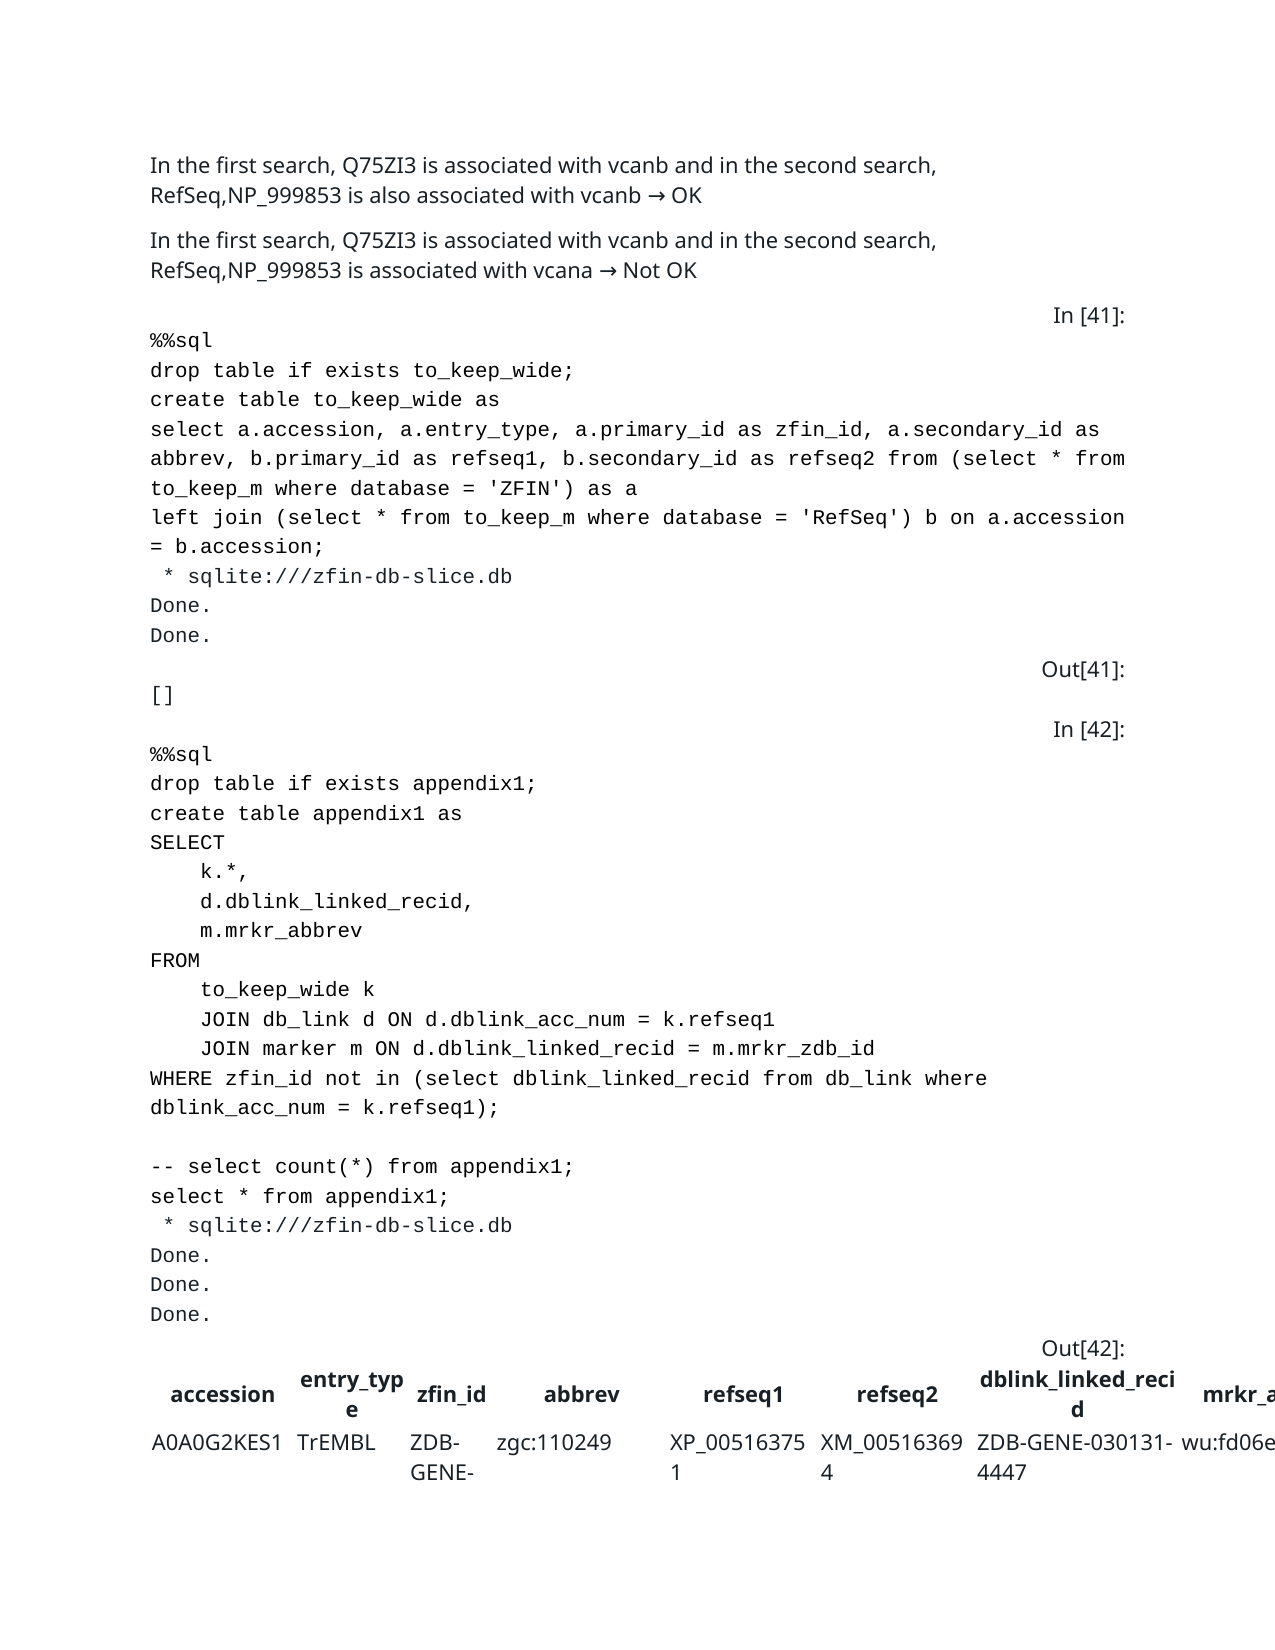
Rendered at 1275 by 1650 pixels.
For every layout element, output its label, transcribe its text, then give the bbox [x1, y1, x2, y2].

text to_keep_wide k [150, 979, 1125, 1003]
table_header entry_type [295, 1363, 408, 1426]
table_cell zgc:110249 [495, 1426, 668, 1488]
text d.dblink_linked_recid, [150, 891, 1125, 914]
table_header zfin_id [409, 1363, 495, 1426]
table_cell TrEMBL [295, 1426, 408, 1488]
text k.*, [150, 861, 1125, 885]
text left join (select * from to_keep_m where database = 'RefSeq') b on a.accession = b.accession; [150, 507, 1125, 560]
text %%sql [150, 743, 1125, 767]
text In the first search, Q75ZI3 is associated with vcanb and in the second search, RefSeq,NP_999853 is associated with vcana → Not OK [150, 225, 1125, 285]
text drop table if exists appendix1; [150, 773, 1125, 797]
text Done. [150, 596, 1125, 619]
text Out[41]: [150, 654, 1125, 684]
table_header refseq2 [819, 1363, 975, 1426]
table_header accession [150, 1363, 295, 1426]
text Done. [150, 1304, 1125, 1327]
table_header dblink_linked_recid [975, 1363, 1180, 1426]
table_cell XM_005163694 [819, 1426, 975, 1488]
text %%sql [150, 330, 1125, 354]
table_cell A0A0G2KES1 [150, 1426, 295, 1488]
text FROM [150, 950, 1125, 973]
text JOIN marker m ON d.dblink_linked_recid = m.mrkr_zdb_id [150, 1038, 1125, 1062]
text JOIN db_link d ON d.dblink_acc_num = k.refseq1 [150, 1009, 1125, 1032]
text create table to_keep_wide as [150, 389, 1125, 413]
text * sqlite:///zfin-db-slice.db [150, 1215, 1125, 1239]
table_header mrkr_abbrev [1180, 1363, 1275, 1426]
text Done. [150, 625, 1125, 649]
text create table appendix1 as [150, 802, 1125, 826]
table_cell wu:fd06e11 [1180, 1426, 1275, 1488]
table_header refseq1 [668, 1363, 819, 1426]
text WHERE zfin_id not in (select dblink_linked_recid from db_link where dblink_acc_num = k.refseq1); [150, 1068, 1125, 1121]
table_header abbrev [495, 1363, 668, 1426]
text In [41]: [150, 300, 1125, 330]
table_cell XP_005163751 [668, 1426, 819, 1488]
table_cell ZDB-GENE-050522-331 [409, 1426, 495, 1488]
text Done. [150, 1274, 1125, 1298]
text m.mrkr_abbrev [150, 920, 1125, 944]
text Done. [150, 1245, 1125, 1268]
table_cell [975, 1426, 1180, 1488]
text select * from appendix1; [150, 1186, 1125, 1209]
text Out[42]: [150, 1333, 1125, 1363]
text In [42]: [150, 714, 1125, 743]
text SELECT [150, 832, 1125, 856]
text * sqlite:///zfin-db-slice.db [150, 566, 1125, 590]
text In the first search, Q75ZI3 is associated with vcanb and in the second search, RefSeq,NP_999853 is also associated with vcanb → OK [150, 150, 1125, 209]
text -- select count(*) from appendix1; [150, 1156, 1125, 1180]
text select a.accession, a.entry_type, a.primary_id as zfin_id, a.secondary_id as abbrev, b.primary_id as refseq1, b.secondary_id as refseq2 from (select * from to_keep_m where database = 'ZFIN') as a [150, 419, 1125, 501]
text drop table if exists to_keep_wide; [150, 360, 1125, 383]
text [] [150, 684, 1125, 708]
